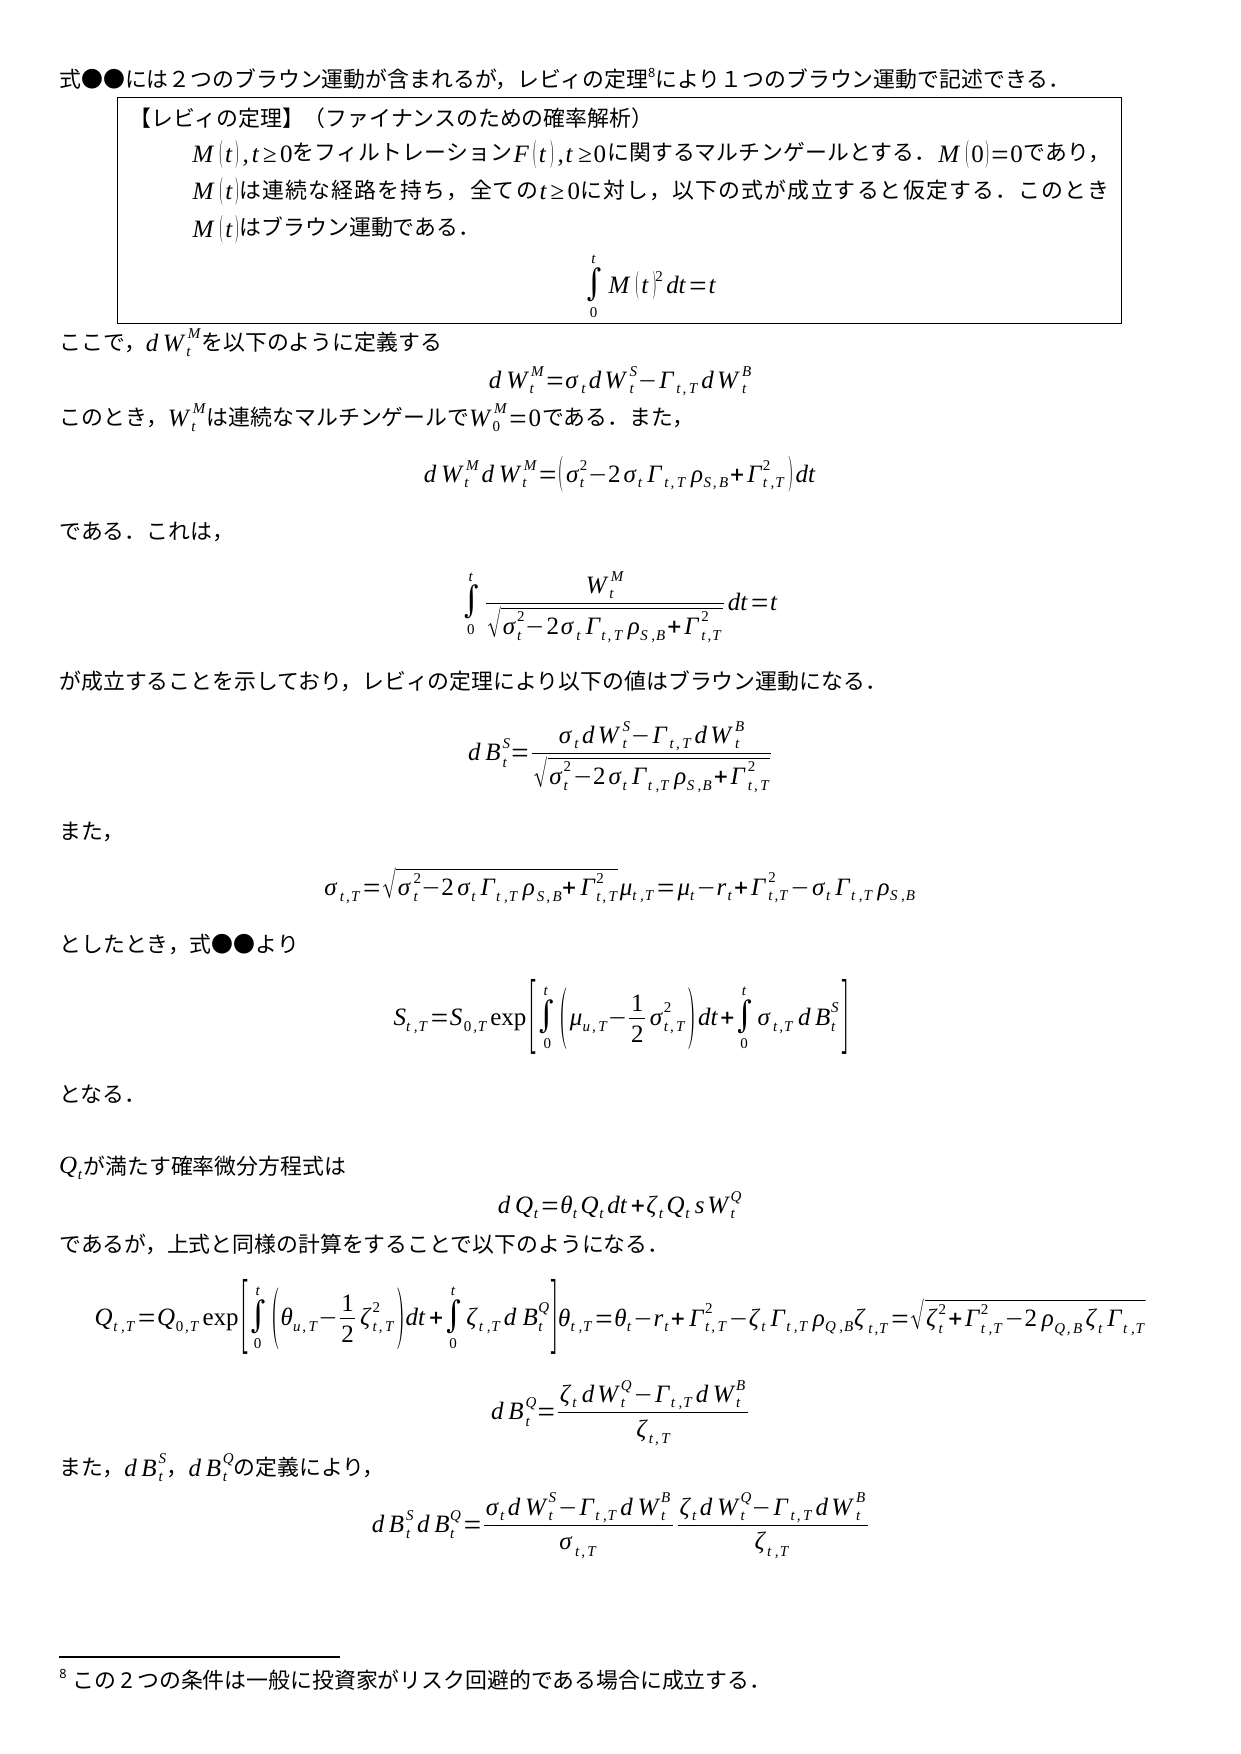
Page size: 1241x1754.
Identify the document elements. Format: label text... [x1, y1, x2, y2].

text また，，の定義により， [59, 1449, 1181, 1486]
text が満たす確率微分方程式は [59, 1149, 1181, 1186]
text ここで，を以下のように定義する [59, 324, 1181, 361]
text また， [59, 811, 1181, 849]
text このとき，は連続なマルチンゲールでである．また， [59, 399, 1181, 436]
text である．これは， [59, 511, 1181, 549]
text であるが，上式と同様の計算をすることで以下のようになる． [59, 1224, 1181, 1261]
text となる． [59, 1074, 1181, 1111]
table_header 【レビィの定理】（ファイナンスのための確率解析） をフィルトレーションに関するマルチンゲールとする．であり，は連続な経路を持ち，全てのに対し，以下の式が成立すると仮定する．このときはブラウン運動である． [118, 98, 1121, 323]
text 式●●には２つのブラウン運動が含まれるが，レビィの定理により１つのブラウン運動で記述できる． [59, 59, 1181, 97]
text としたとき，式●●より [59, 924, 1181, 961]
text が成立することを示しており，レビィの定理により以下の値はブラウン運動になる． [59, 661, 1181, 699]
